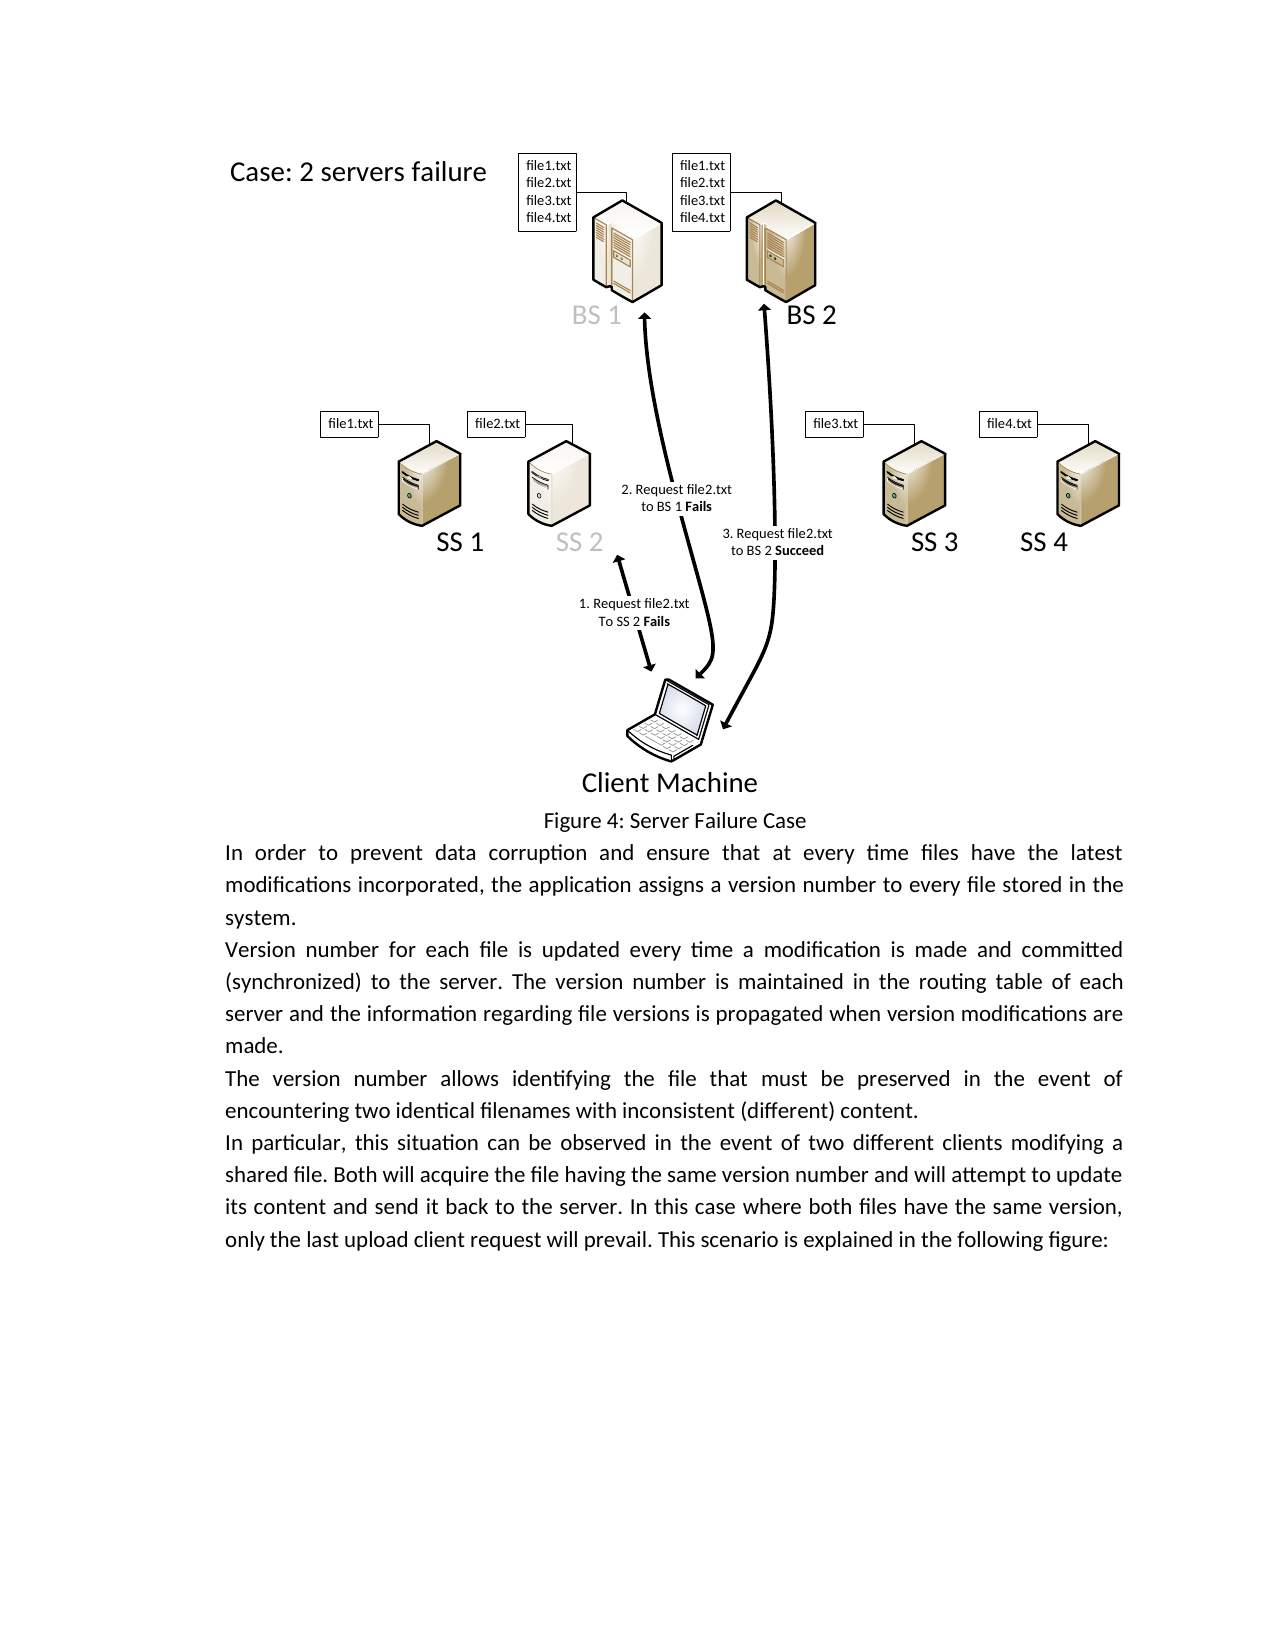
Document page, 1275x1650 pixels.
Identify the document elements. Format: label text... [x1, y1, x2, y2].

list In order to prevent data corruption and ensure that at every time files have the latest modifications incorporated, the application assigns a version number to every file stored in the system. [225, 838, 1125, 931]
list The version number allows identifying the file that must be preserved in the event of encountering two identical filenames with inconsistent (different) content. [225, 1064, 1125, 1124]
list Version number for each file is updated every time a modification is made and committed (synchronized) to the server. The version number is maintained in the routing table of each server and the information regarding file versions is propagated when version modifications are made. [225, 935, 1125, 1059]
list Figure 4: Server Failure Case [225, 806, 1125, 834]
list In particular, this situation can be observed in the event of two different clients modifying a shared file. Both will acquire the file having the same version number and will attempt to update its content and send it back to the server. In this case where both files have the same version, only the last upload client request will prevail. This scenario is explained in the following figure: [225, 1128, 1125, 1253]
